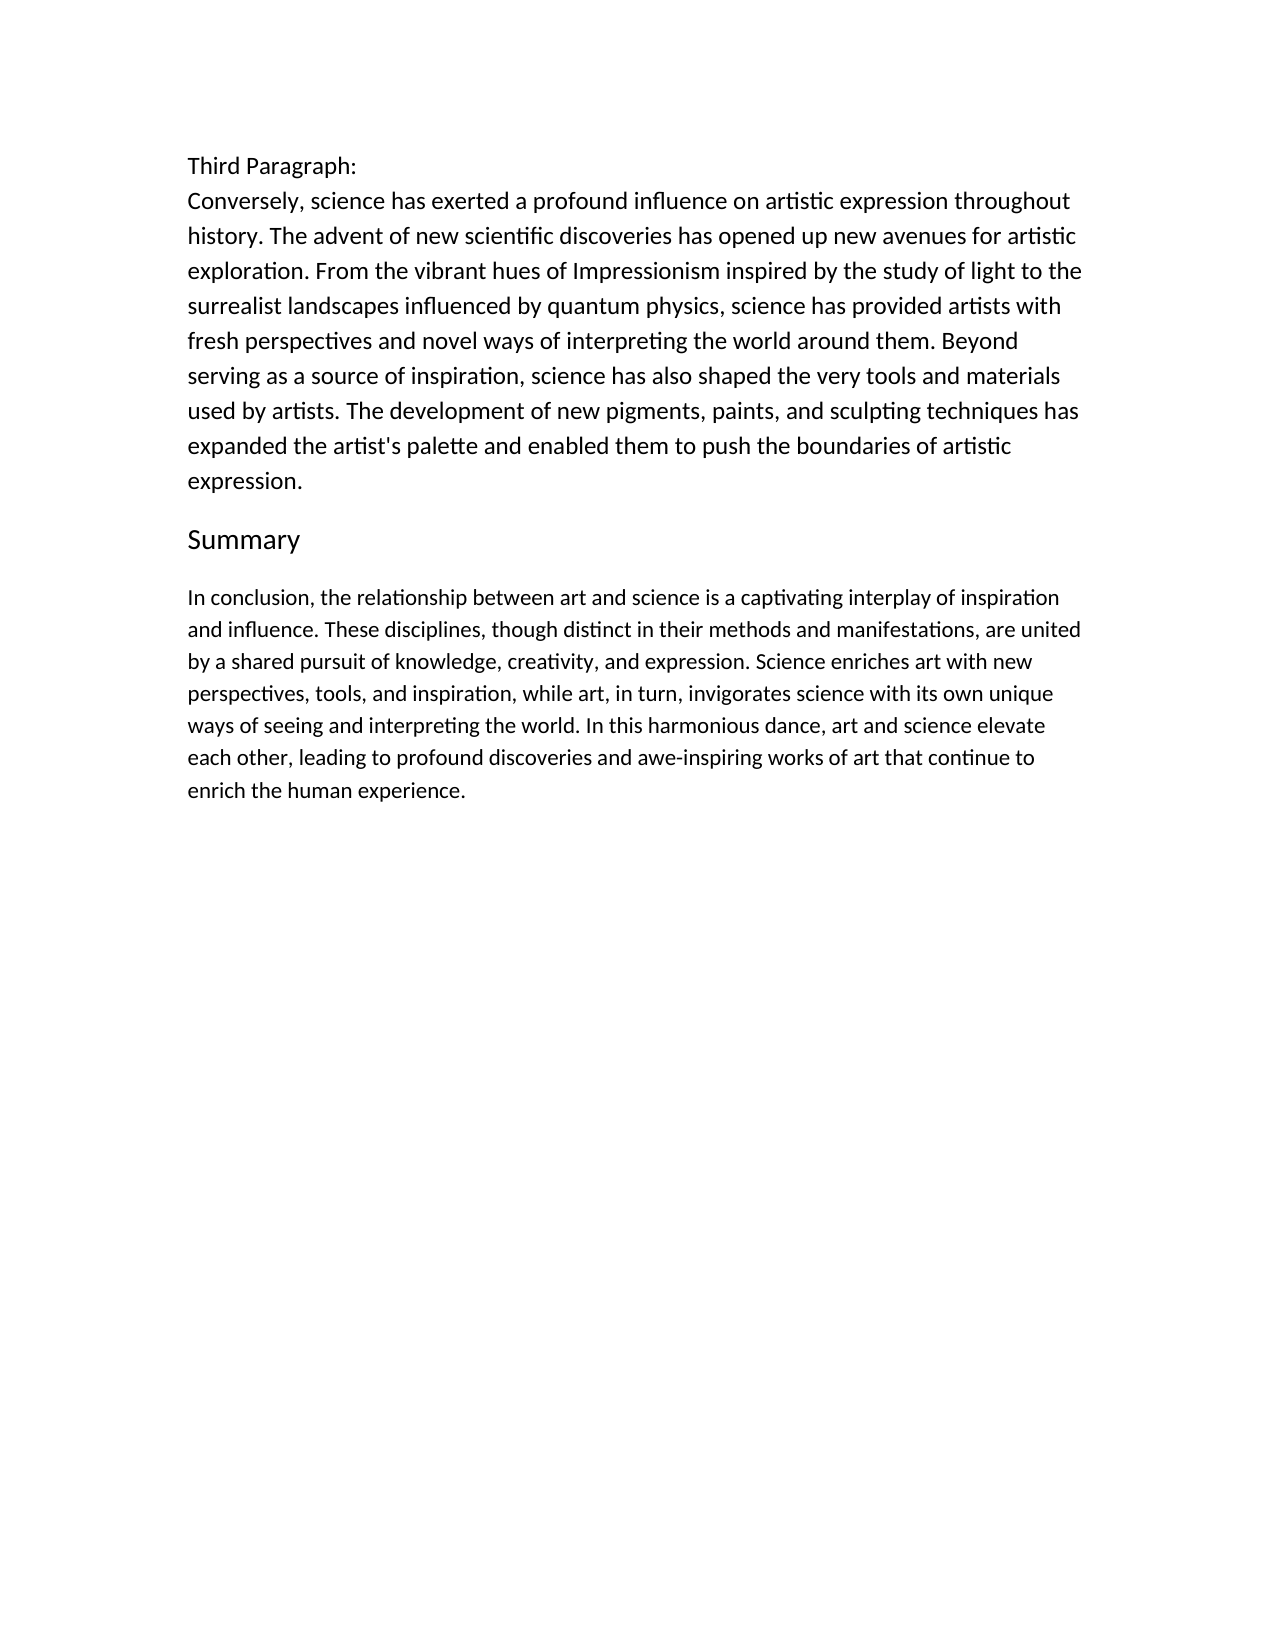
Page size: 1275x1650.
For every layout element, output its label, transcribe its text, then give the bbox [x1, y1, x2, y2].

text In conclusion, the relationship between art and science is a captivating interplay of inspiration and influence. These disciplines, though distinct in their methods and manifestations, are united by a shared pursuit of knowledge, creativity, and expression. Science enriches art with new perspectives, tools, and inspiration, while art, in turn, invigorates science with its own unique ways of seeing and interpreting the world. In this harmonious dance, art and science elevate each other, leading to profound discoveries and awe-inspiring works of art that continue to enrich the human experience. [187, 583, 1087, 804]
text Summary [187, 521, 1087, 556]
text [187, 150, 1087, 496]
